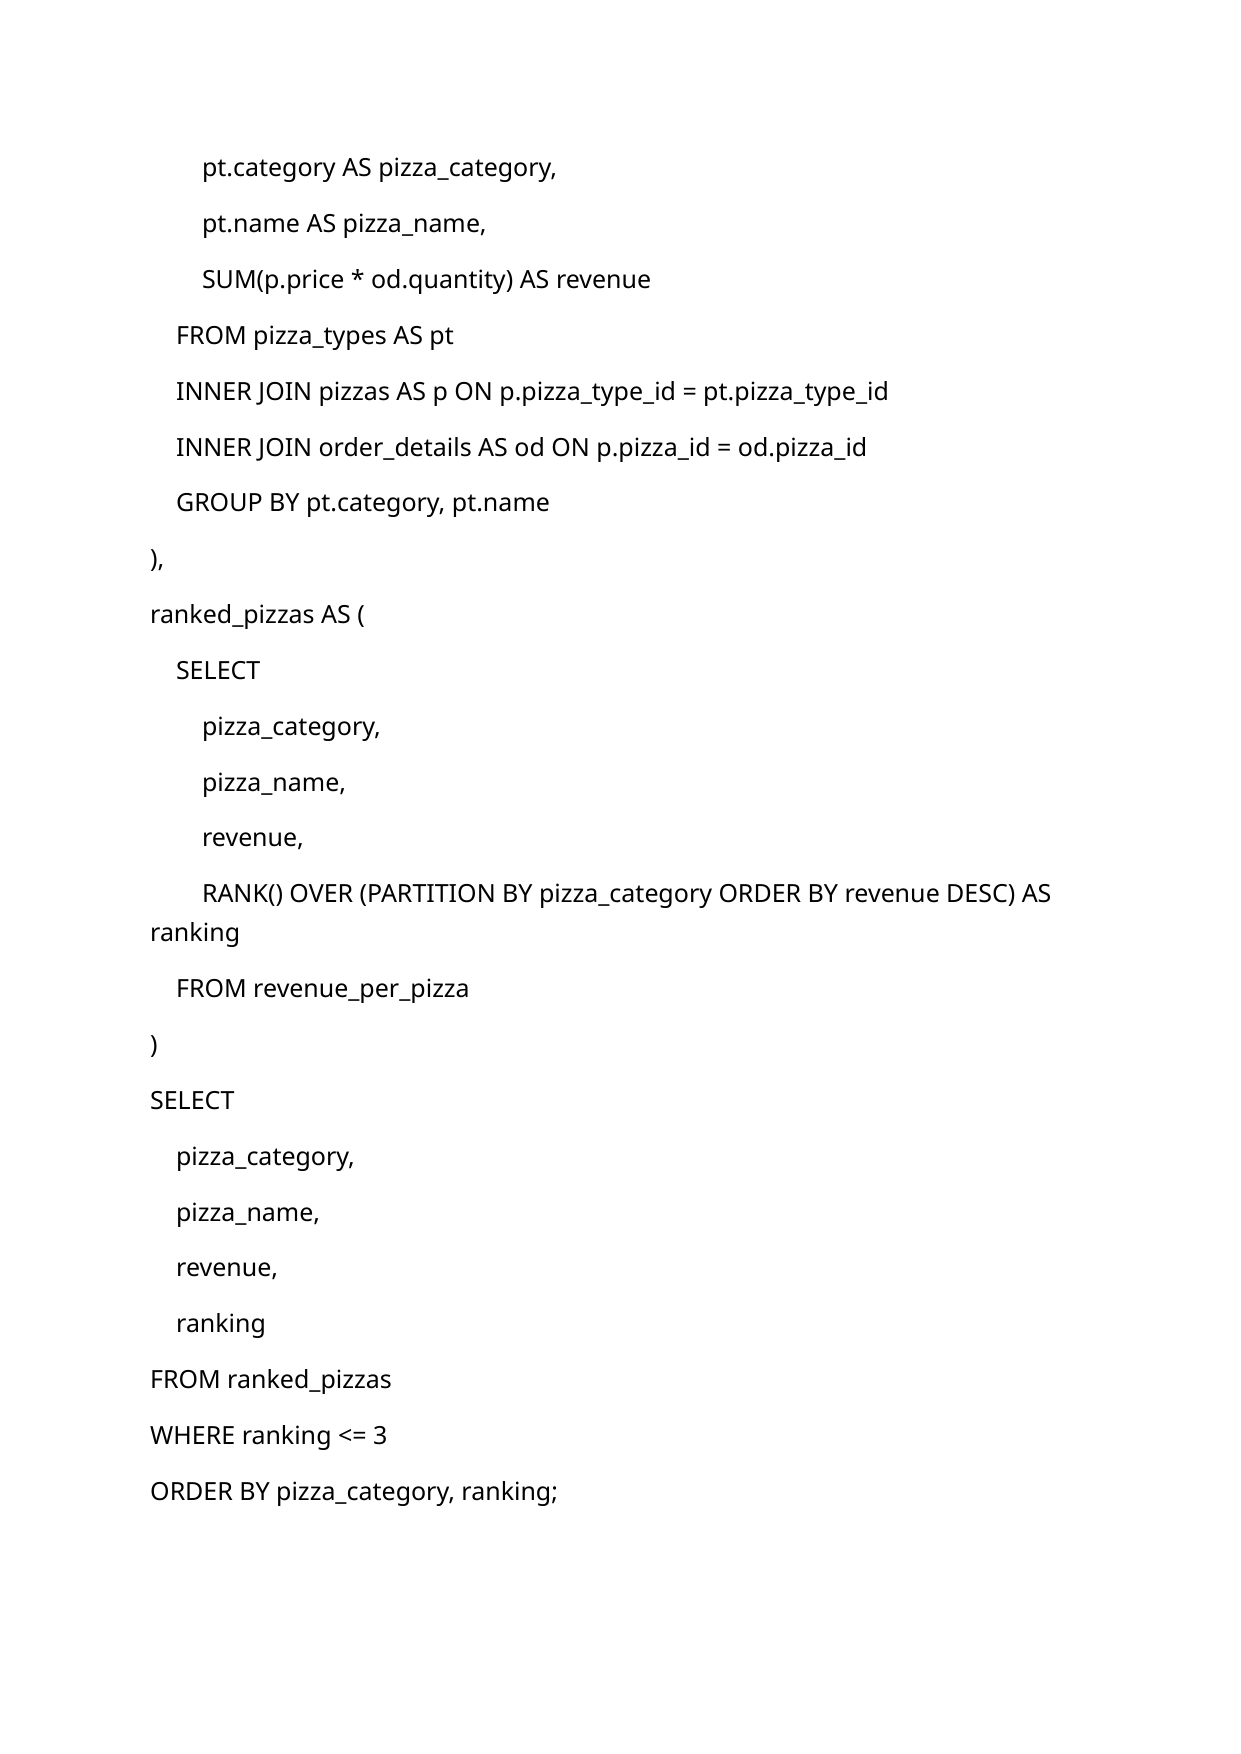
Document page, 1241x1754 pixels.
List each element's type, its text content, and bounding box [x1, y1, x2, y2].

text revenue, [150, 820, 1090, 854]
text WHERE ranking <= 3 [150, 1417, 1090, 1452]
text pt.name AS pizza_name, [150, 206, 1090, 240]
text GROUP BY pt.category, pt.name [150, 485, 1090, 519]
text pizza_category, [150, 708, 1090, 742]
text SELECT [150, 1082, 1090, 1117]
text ORDER BY pizza_category, ranking; [150, 1473, 1090, 1507]
text pizza_name, [150, 1194, 1090, 1228]
text SUM(p.price * od.quantity) AS revenue [150, 262, 1090, 296]
text ), [150, 541, 1090, 575]
text SELECT [150, 652, 1090, 687]
text FROM revenue_per_pizza [150, 971, 1090, 1005]
text FROM pizza_types AS pt [150, 317, 1090, 352]
text ranking [150, 1306, 1090, 1340]
text RANK() OVER (PARTITION BY pizza_category ORDER BY revenue DESC) AS ranking [150, 876, 1090, 949]
text ranked_pizzas AS ( [150, 597, 1090, 631]
text INNER JOIN order_details AS od ON p.pizza_id = od.pizza_id [150, 429, 1090, 463]
text FROM ranked_pizzas [150, 1362, 1090, 1396]
text pizza_name, [150, 764, 1090, 798]
text INNER JOIN pizzas AS p ON p.pizza_type_id = pt.pizza_type_id [150, 373, 1090, 407]
text pizza_category, [150, 1138, 1090, 1172]
text pt.category AS pizza_category, [150, 150, 1090, 184]
text ) [150, 1027, 1090, 1061]
text revenue, [150, 1250, 1090, 1284]
